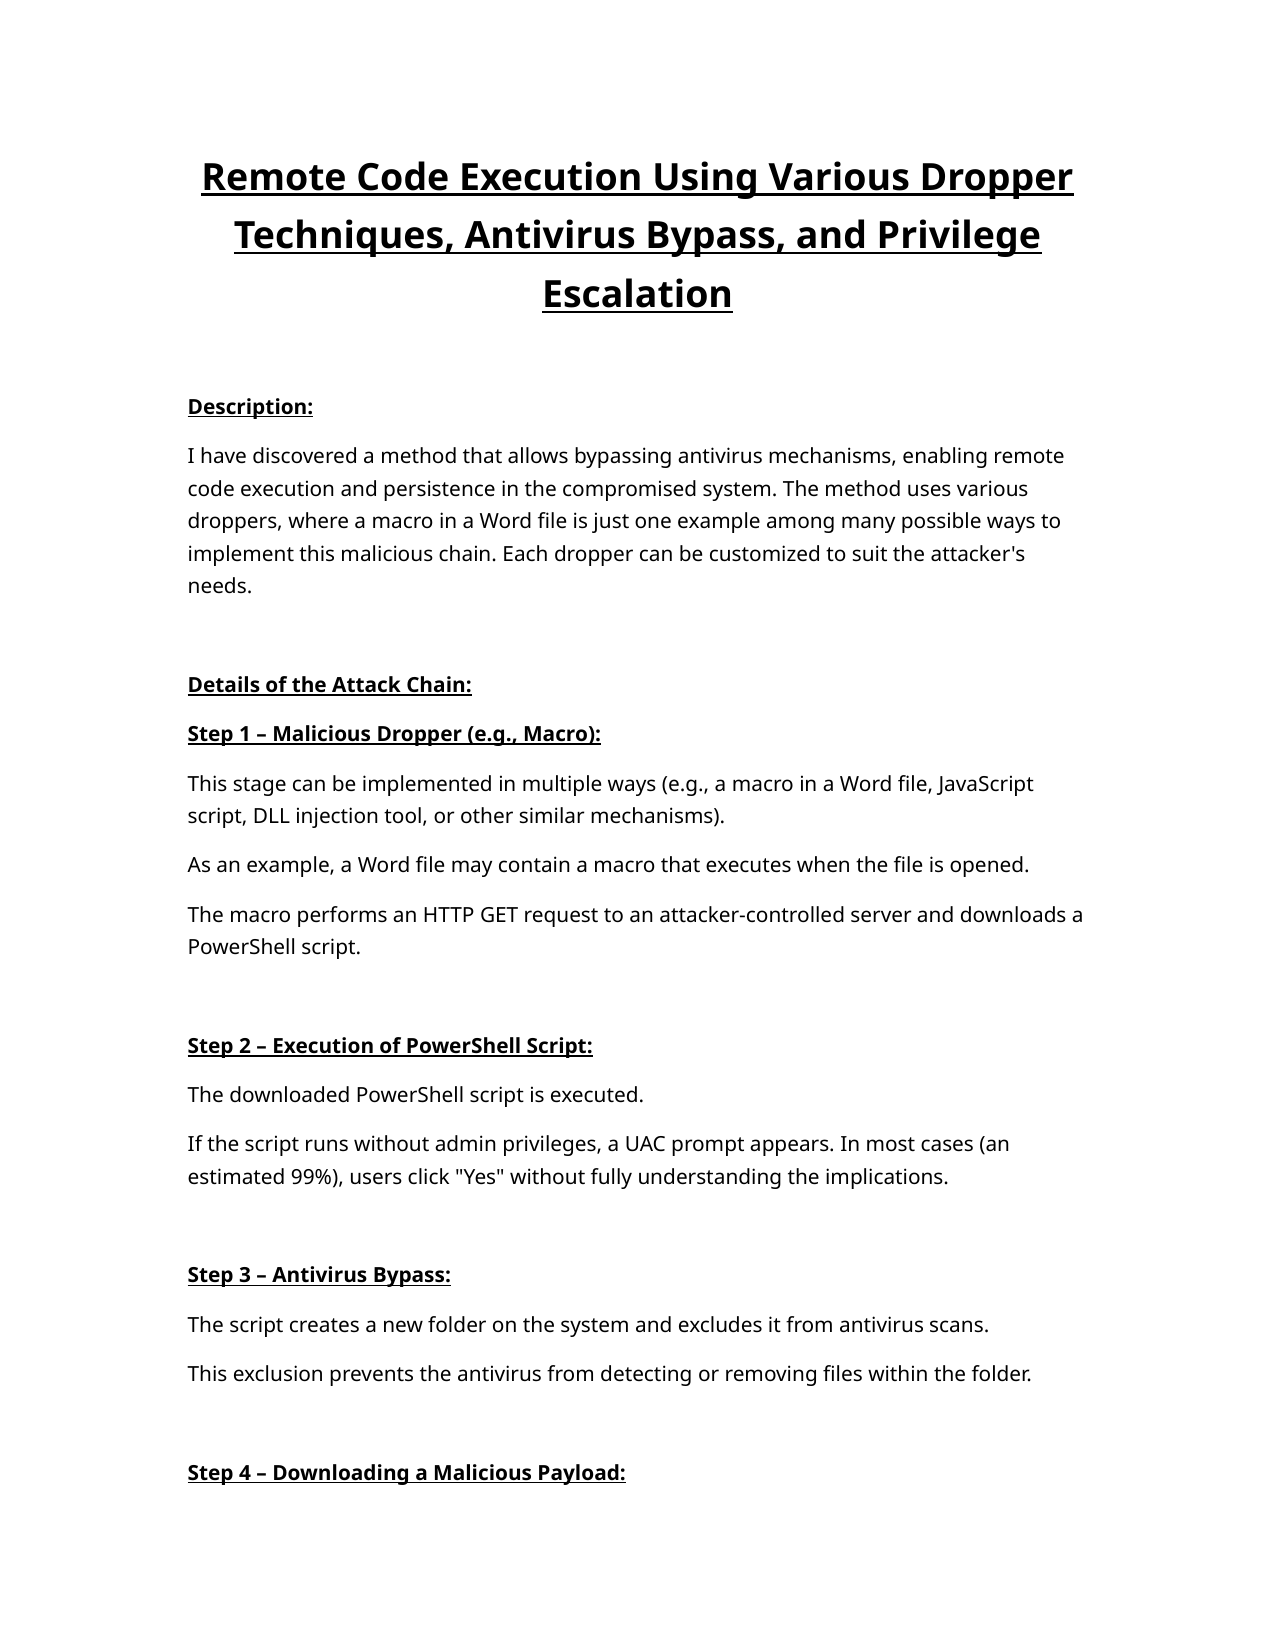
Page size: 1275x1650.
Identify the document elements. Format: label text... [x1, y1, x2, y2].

text Step 2 – Execution of PowerShell Script: [187, 1031, 1087, 1059]
text Step 1 – Malicious Dropper (e.g., Macro): [187, 719, 1087, 748]
text I have discovered a method that allows bypassing antivirus mechanisms, enabling remote code execution and persistence in the compromised system. The method uses various droppers, where a macro in a Word file is just one example among many possible ways to implement this malicious chain. Each dropper can be customized to suit the attacker's needs. [187, 441, 1087, 600]
text If the script runs without admin privileges, a UAC prompt appears. In most cases (an estimated 99%), users click "Yes" without fully understanding the implications. [187, 1129, 1087, 1191]
text The script creates a new folder on the system and excludes it from antivirus scans. [187, 1310, 1087, 1338]
text As an example, a Word file may contain a macro that executes when the file is opened. [187, 851, 1087, 879]
text Step 4 – Downloading a Malicious Payload: [187, 1458, 1087, 1486]
text Remote Code Execution Using Various Dropper Techniques, Antivirus Bypass, and Privilege Escalation [187, 150, 1087, 318]
text This stage can be implemented in multiple ways (e.g., a macro in a Word file, JavaScript script, DLL injection tool, or other similar mechanisms). [187, 769, 1087, 830]
text The downloaded PowerShell script is executed. [187, 1080, 1087, 1109]
text Description: [187, 392, 1087, 420]
text Details of the Attack Chain: [187, 670, 1087, 698]
text This exclusion prevents the antivirus from detecting or removing files within the folder. [187, 1359, 1087, 1388]
text Step 3 – Antivirus Bypass: [187, 1261, 1087, 1289]
text The macro performs an HTTP GET request to an attacker-controlled server and downloads a PowerShell script. [187, 900, 1087, 961]
